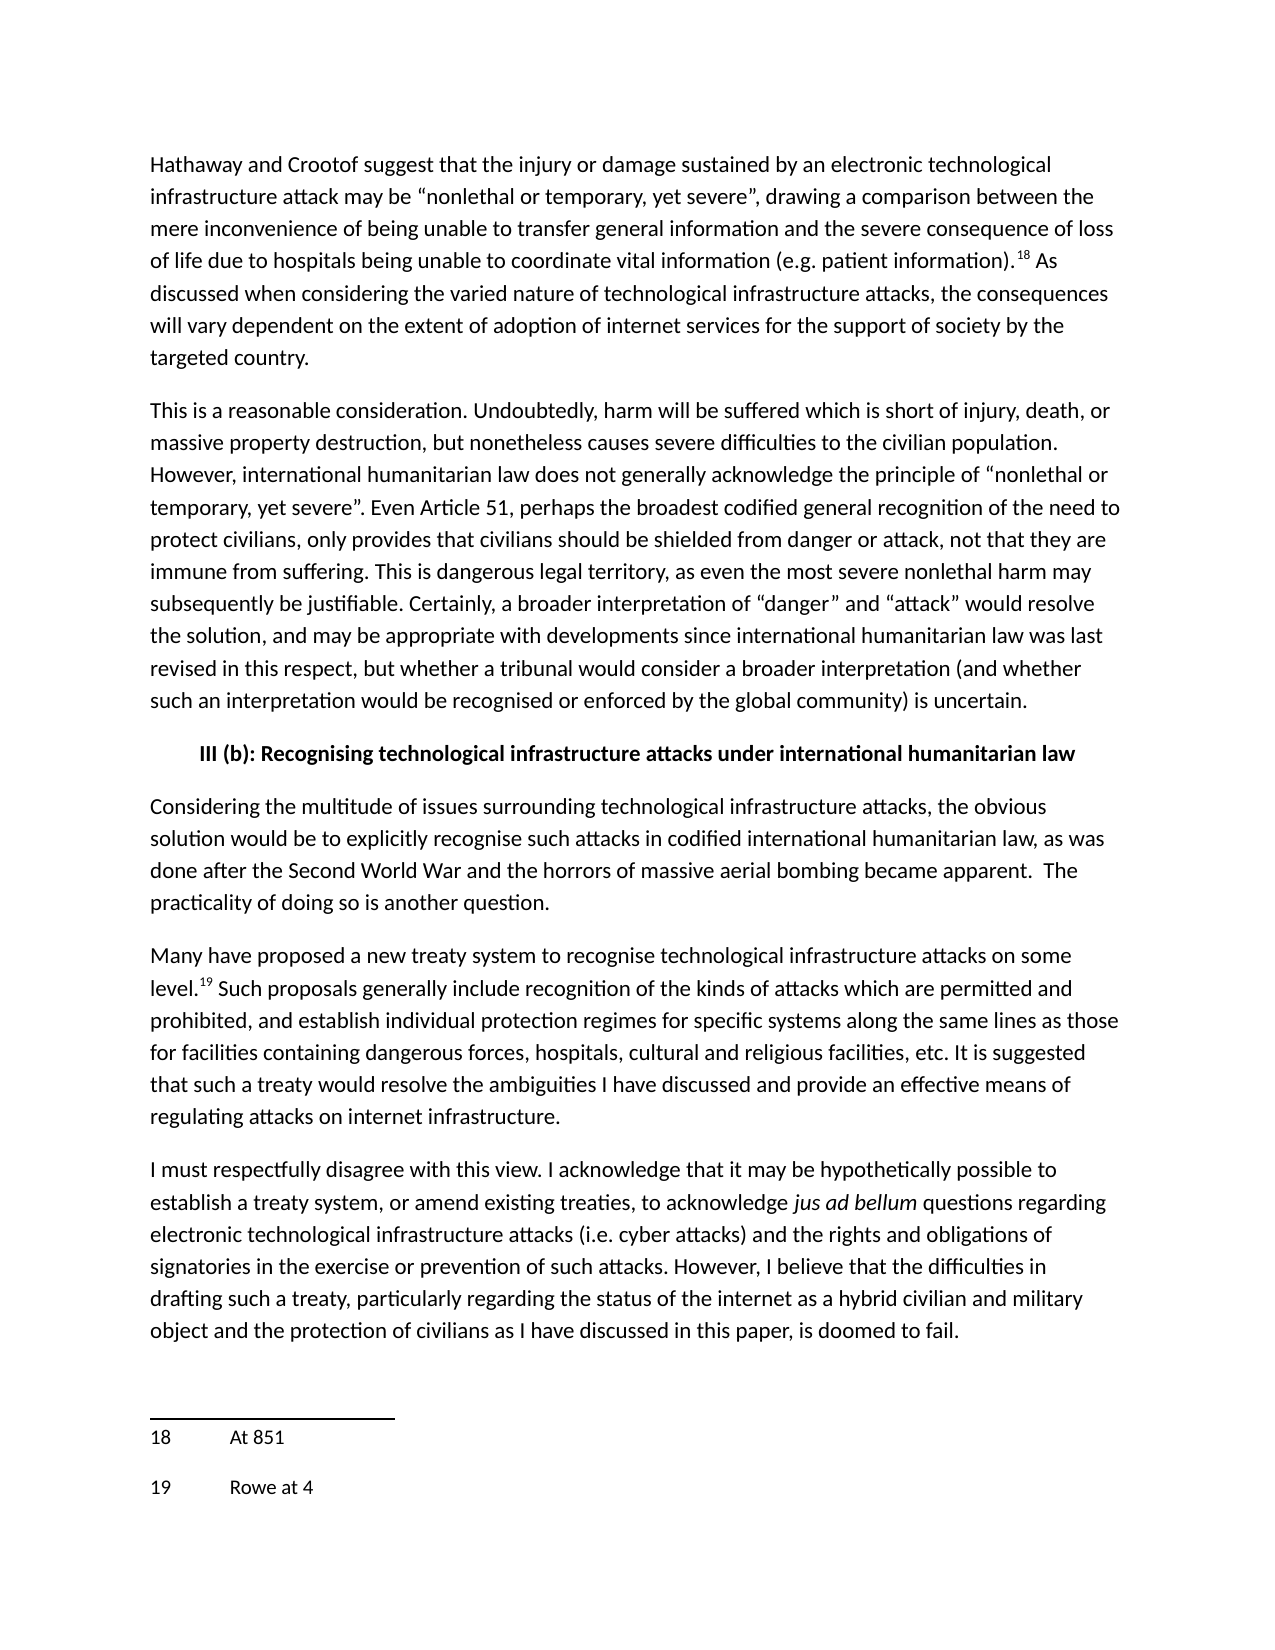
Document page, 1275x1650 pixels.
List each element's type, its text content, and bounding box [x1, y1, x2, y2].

text Many have proposed a new treaty system to recognise technological infrastructure attacks on some level. Such proposals generally include recognition of the kinds of attacks which are permitted and prohibited, and establish individual protection regimes for specific systems along the same lines as those for facilities containing dangerous forces, hospitals, cultural and religious facilities, etc. It is suggested that such a treaty would resolve the ambiguities I have discussed and provide an effective means of regulating attacks on internet infrastructure. [150, 941, 1125, 1130]
text Hathaway and Crootof suggest that the injury or damage sustained by an electronic technological infrastructure attack may be “nonlethal or temporary, yet severe”, drawing a comparison between the mere inconvenience of being unable to transfer general information and the severe consequence of loss of life due to hospitals being unable to coordinate vital information (e.g. patient information). As discussed when considering the varied nature of technological infrastructure attacks, the consequences will vary dependent on the extent of adoption of internet services for the support of society by the targeted country. [150, 150, 1125, 371]
text This is a reasonable consideration. Undoubtedly, harm will be suffered which is short of injury, death, or massive property destruction, but nonetheless causes severe difficulties to the civilian population. However, international humanitarian law does not generally acknowledge the principle of “nonlethal or temporary, yet severe”. Even Article 51, perhaps the broadest codified general recognition of the need to protect civilians, only provides that civilians should be shielded from danger or attack, not that they are immune from suffering. This is dangerous legal territory, as even the most severe nonlethal harm may subsequently be justifiable. Certainly, a broader interpretation of “danger” and “attack” would resolve the solution, and may be appropriate with developments since international humanitarian law was last revised in this respect, but whether a tribunal would consider a broader interpretation (and whether such an interpretation would be recognised or enforced by the global community) is uncertain. [150, 396, 1125, 714]
text I must respectfully disagree with this view. I acknowledge that it may be hypothetically possible to establish a treaty system, or amend existing treaties, to acknowledge jus ad bellum questions regarding electronic technological infrastructure attacks (i.e. cyber attacks) and the rights and obligations of signatories in the exercise or prevention of such attacks. However, I believe that the difficulties in drafting such a treaty, particularly regarding the status of the internet as a hybrid civilian and military object and the protection of civilians as I have discussed in this paper, is doomed to fail. [150, 1155, 1125, 1344]
text III (b): Recognising technological infrastructure attacks under international humanitarian law [150, 739, 1125, 767]
text Considering the multitude of issues surrounding technological infrastructure attacks, the obvious solution would be to explicitly recognise such attacks in codified international humanitarian law, as was done after the Second World War and the horrors of massive aerial bombing became apparent. The practicality of doing so is another question. [150, 792, 1125, 916]
